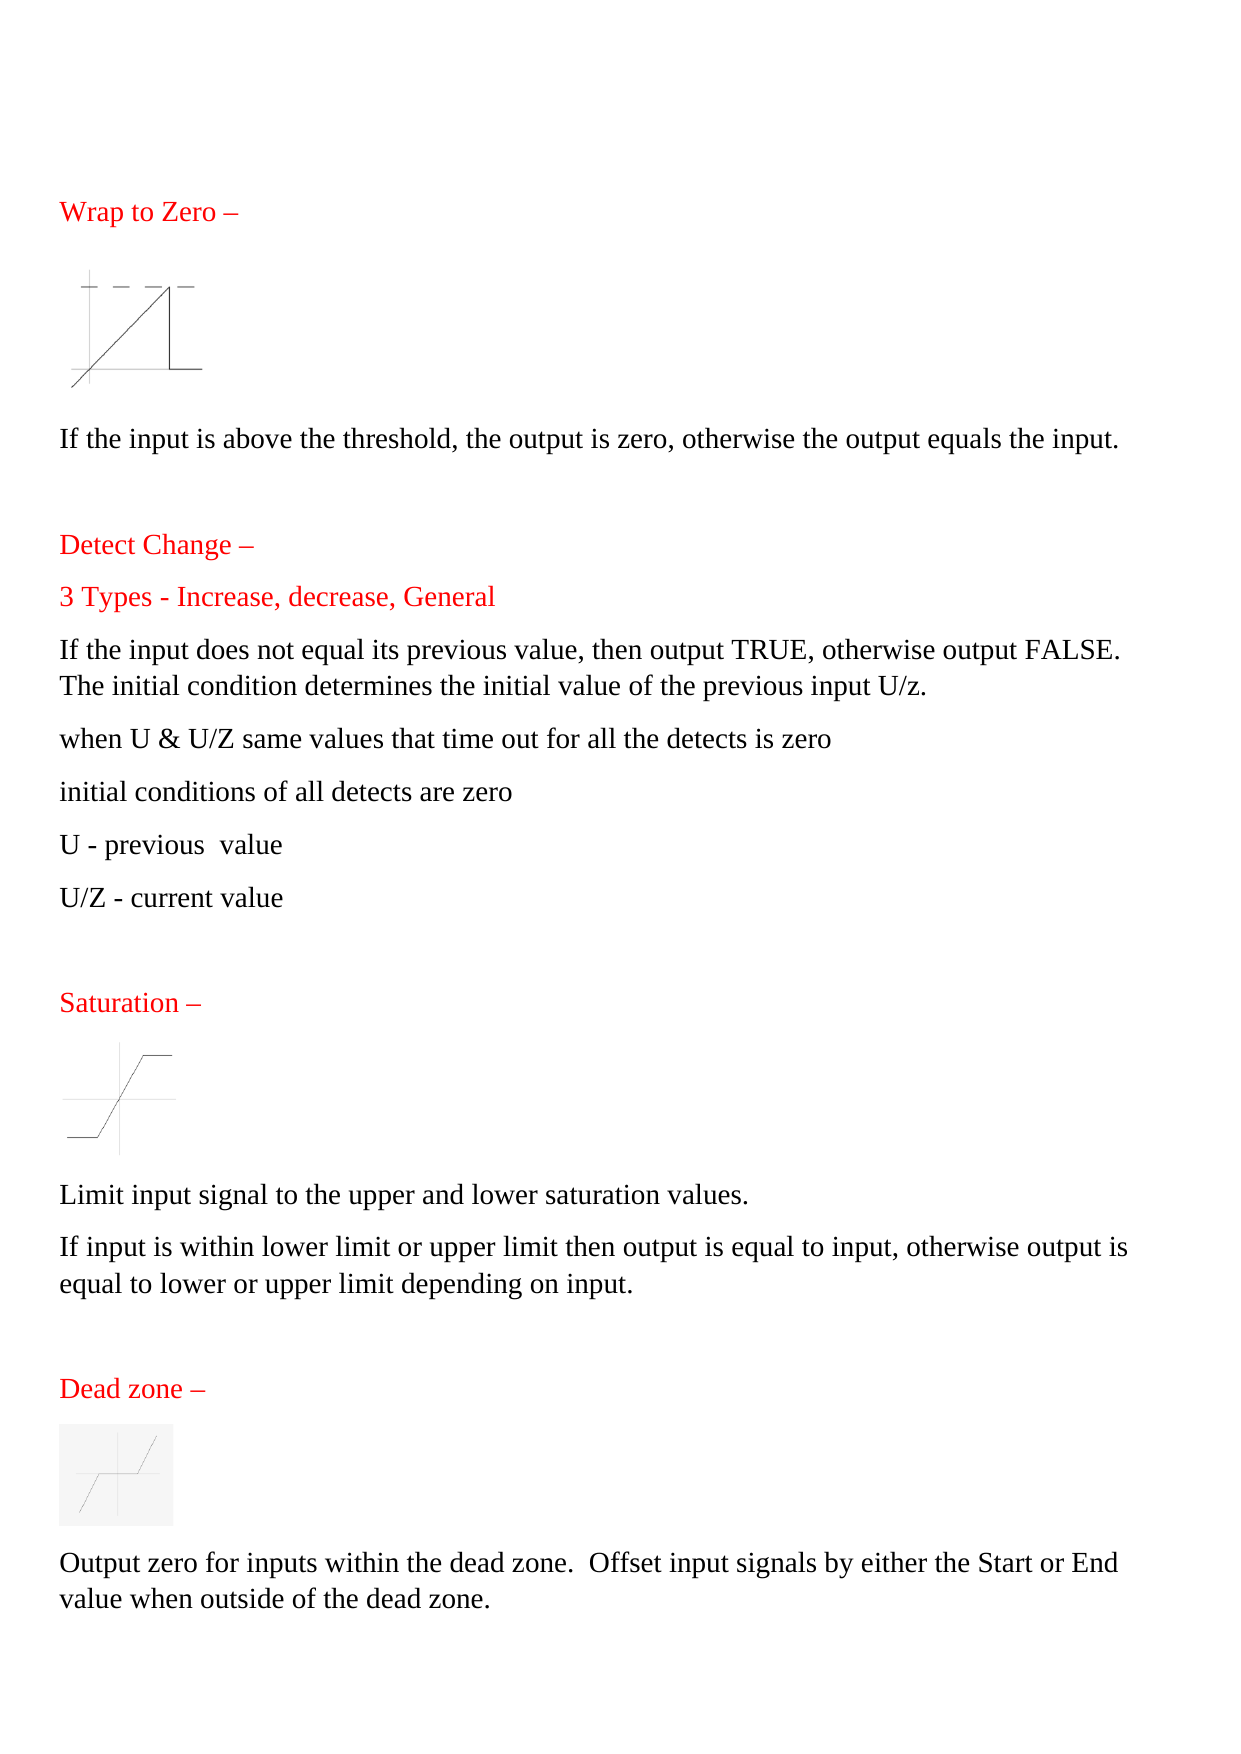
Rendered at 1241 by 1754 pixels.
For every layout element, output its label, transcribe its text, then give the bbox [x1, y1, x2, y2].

picture [59, 247, 218, 403]
text Saturation – [59, 985, 1167, 1019]
picture [59, 1038, 177, 1158]
text Output zero for inputs within the dead zone. Offset input signals by either the Start or End value when outside of the dead zone. [59, 1545, 1167, 1614]
text Limit input signal to the upper and lower saturation values. [59, 1177, 1167, 1210]
text U/Z - current value [59, 880, 1167, 913]
text Dead zone – [59, 1371, 1167, 1405]
picture [59, 1424, 174, 1526]
text U - previous value [59, 827, 1167, 861]
text If the input is above the threshold, the output is zero, otherwise the output equals the input. [59, 421, 1167, 455]
text If input is within lower limit or upper limit then output is equal to input, otherwise output is equal to lower or upper limit depending on input. [59, 1229, 1167, 1299]
text initial conditions of all detects are zero [59, 774, 1167, 808]
text Wrap to Zero – [59, 194, 1167, 228]
text Detect Change – [59, 527, 1167, 560]
text when U & U/Z same values that time out for all the detects is zero [59, 721, 1167, 755]
text 3 Types - Increase, decrease, General [59, 579, 1167, 613]
text If the input does not equal its previous value, then output TRUE, otherwise output FALSE. The initial condition determines the initial value of the previous input U/z. [59, 632, 1167, 702]
